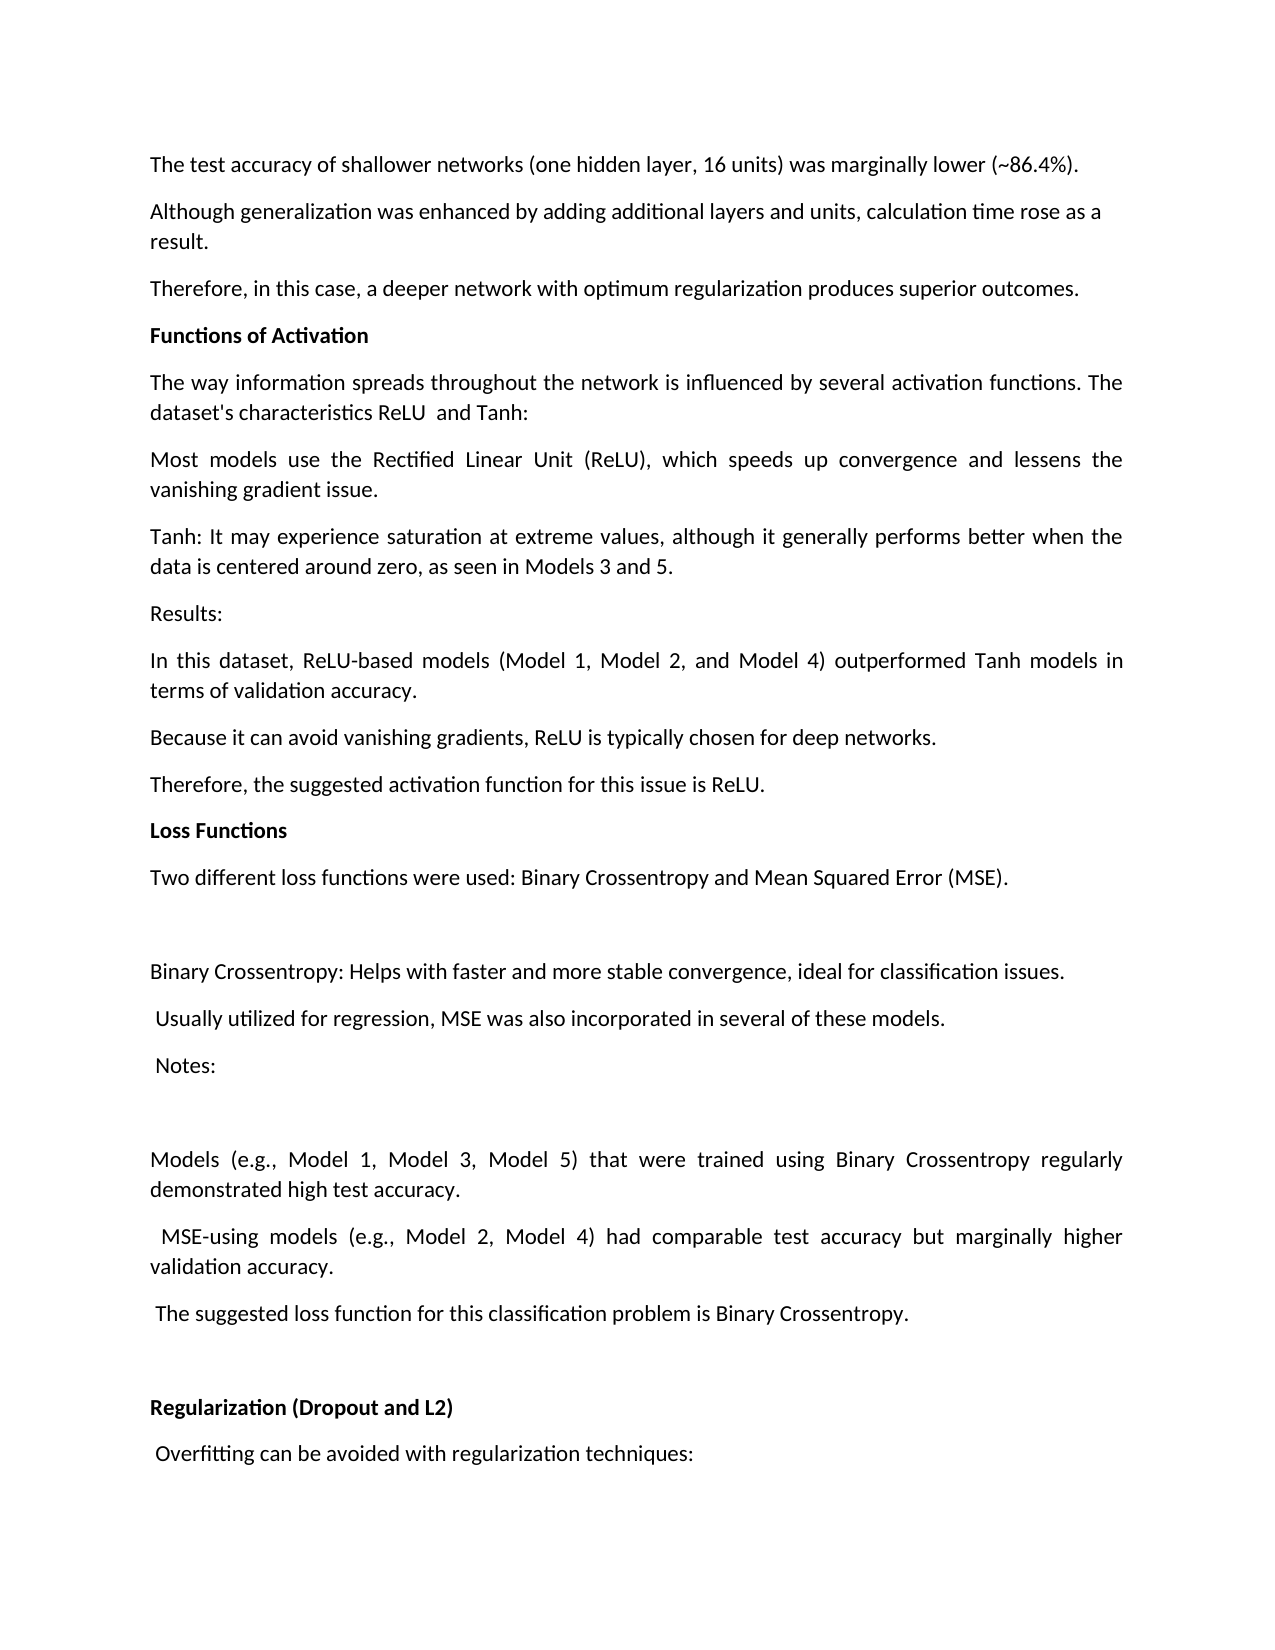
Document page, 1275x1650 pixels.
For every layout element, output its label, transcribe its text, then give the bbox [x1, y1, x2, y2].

text Binary Crossentropy: Helps with faster and more stable convergence, ideal for classification issues. [150, 957, 1125, 985]
text Results: [150, 599, 1125, 627]
text Regularization (Dropout and L2) [150, 1393, 1125, 1421]
text The way information spreads throughout the network is influenced by several activation functions. The dataset's characteristics ReLU and Tanh: [150, 368, 1125, 426]
text Loss Functions [150, 817, 1125, 845]
text Overfitting can be avoided with regularization techniques: [150, 1439, 1125, 1468]
text Usually utilized for regression, MSE was also incorporated in several of these models. [150, 1004, 1125, 1032]
text Functions of Activation [150, 321, 1125, 349]
text The test accuracy of shallower networks (one hidden layer, 16 units) was marginally lower (~86.4%). [150, 150, 1125, 178]
text Therefore, in this case, a deeper network with optimum regularization produces superior outcomes. [150, 274, 1125, 302]
text Because it can avoid vanishing gradients, ReLU is typically chosen for deep networks. [150, 723, 1125, 751]
text Most models use the Rectified Linear Unit (ReLU), which speeds up convergence and lessens the vanishing gradient issue. [150, 445, 1125, 503]
text The suggested loss function for this classification problem is Binary Crossentropy. [150, 1299, 1125, 1327]
text Notes: [150, 1051, 1125, 1079]
text Models (e.g., Model 1, Model 3, Model 5) that were trained using Binary Crossentropy regularly demonstrated high test accuracy. [150, 1145, 1125, 1203]
text MSE-using models (e.g., Model 2, Model 4) had comparable test accuracy but marginally higher validation accuracy. [150, 1222, 1125, 1280]
text Therefore, the suggested activation function for this issue is ReLU. [150, 770, 1125, 798]
text Tanh: It may experience saturation at extreme values, although it generally performs better when the data is centered around zero, as seen in Models 3 and 5. [150, 522, 1125, 580]
text In this dataset, ReLU-based models (Model 1, Model 2, and Model 4) outperformed Tanh models in terms of validation accuracy. [150, 646, 1125, 704]
text Although generalization was enhanced by adding additional layers and units, calculation time rose as a result. [150, 197, 1125, 255]
text Two different loss functions were used: Binary Crossentropy and Mean Squared Error (MSE). [150, 863, 1125, 892]
